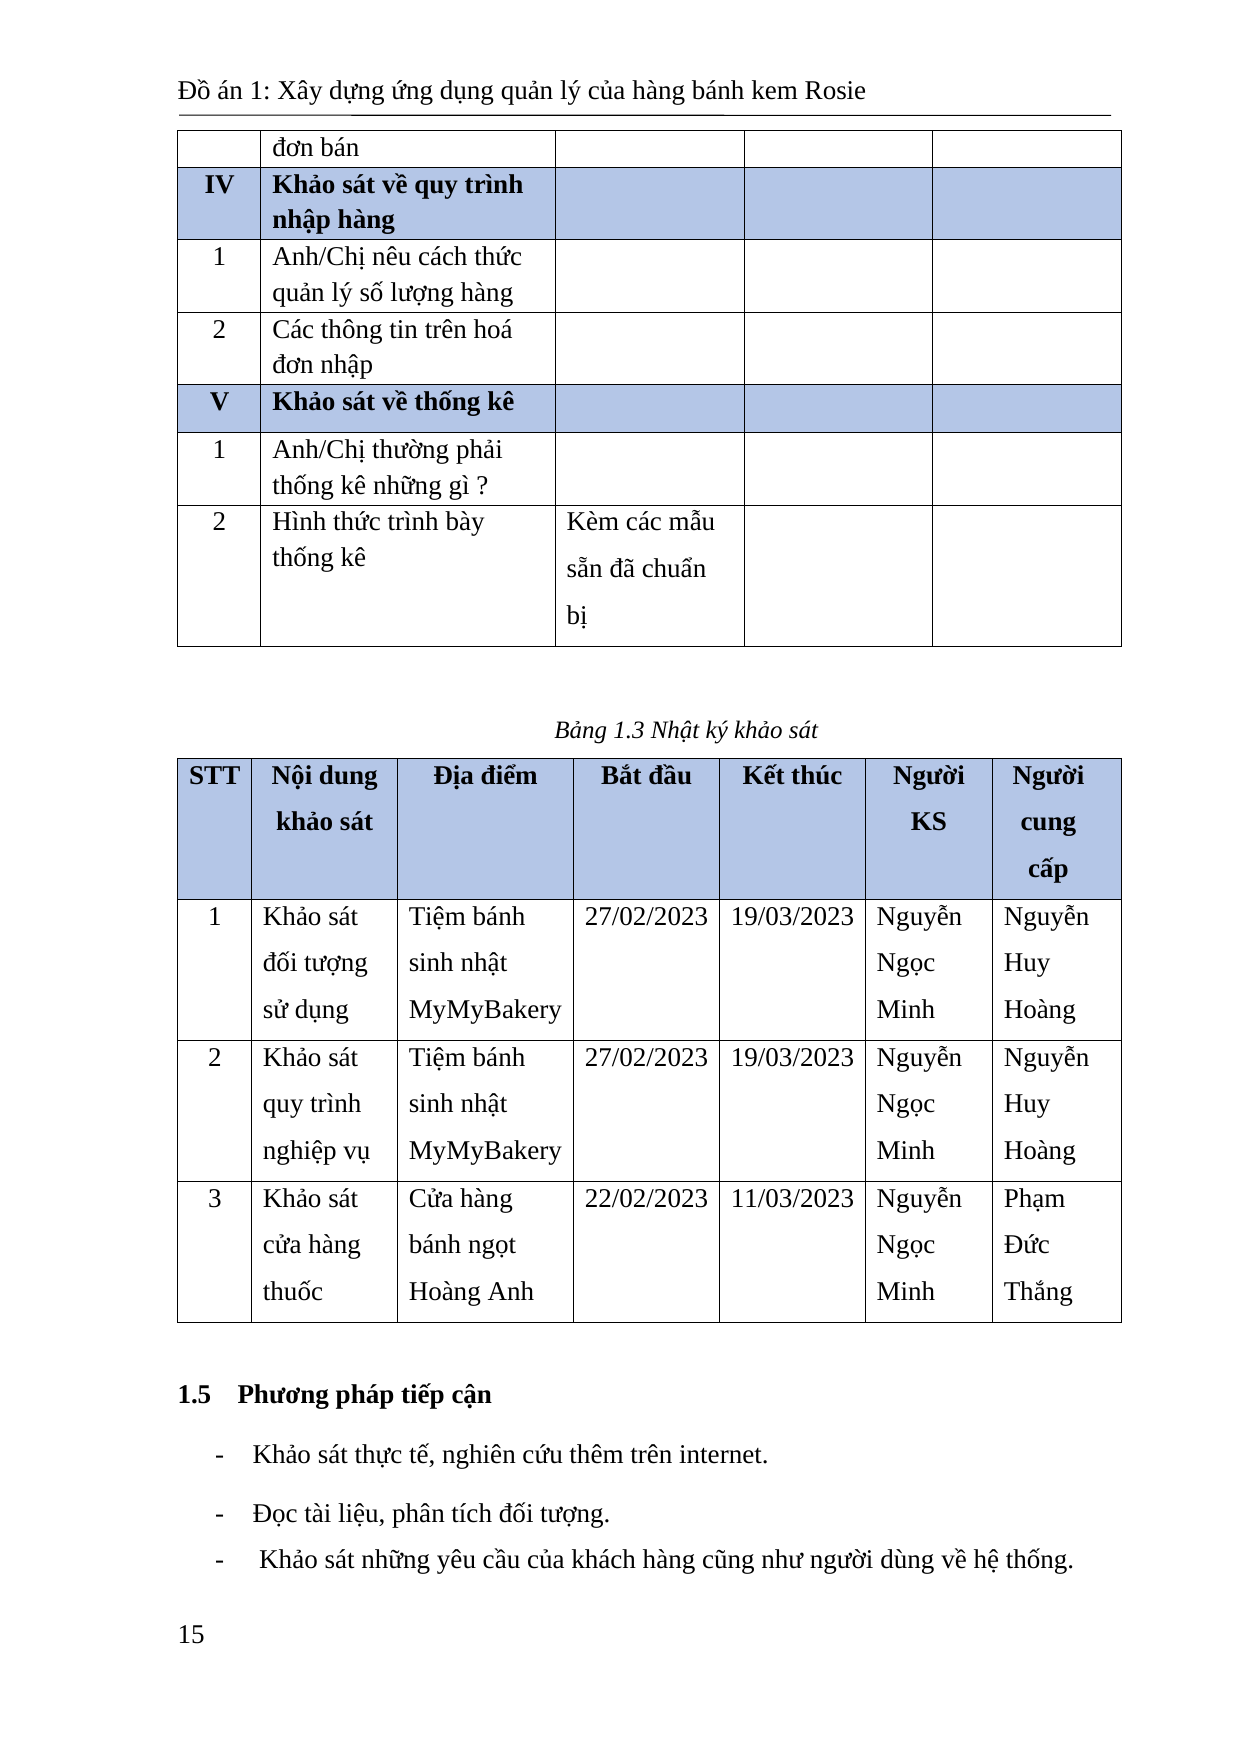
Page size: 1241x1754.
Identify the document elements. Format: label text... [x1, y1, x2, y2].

table_cell 19/03/2023 [720, 1041, 865, 1181]
table_cell 2 [178, 506, 260, 646]
table_cell Hình thức trình bày thống kê [261, 506, 555, 646]
text Bảng 1.3 Nhật ký khảo sát [177, 715, 1122, 743]
table_cell [745, 131, 932, 167]
table_cell 1 [178, 900, 251, 1040]
table_cell Khảo sát quy trình nghiệp vụ [252, 1041, 397, 1181]
table_cell Tiệm bánh sinh nhật MyMyBakery [398, 900, 573, 1040]
table_cell 3 [178, 1182, 251, 1322]
table_cell Anh/Chị nêu cách thức quản lý số lượng hàng [261, 240, 555, 312]
table_cell Khảo sát cửa hàng thuốc [252, 1182, 397, 1322]
table_cell [556, 385, 744, 432]
table_cell 1 [178, 240, 260, 312]
table_header Kết thúc [720, 759, 865, 899]
table_cell Nguyễn Ngọc Minh [866, 900, 992, 1040]
table_cell Khảo sát đối tượng sử dụng [252, 900, 397, 1040]
table_cell IV [178, 168, 260, 239]
table_cell Nguyễn Ngọc Minh [866, 1182, 992, 1322]
table_cell Nguyễn Huy Hoàng [993, 900, 1121, 1040]
table_cell 11/03/2023 [720, 1182, 865, 1322]
table_cell 27/02/2023 [574, 900, 719, 1040]
table_cell Các thông tin trên hoá đơn nhập [261, 313, 555, 384]
table_cell 22/02/2023 [574, 1182, 719, 1322]
table_cell Khảo sát về thống kê [261, 385, 555, 432]
table_cell [933, 506, 1121, 646]
table_cell [556, 168, 744, 239]
table_cell Kèm các mẫu sẵn đã chuẩn bị [556, 506, 744, 646]
table_cell 1 [178, 433, 260, 504]
table_cell [933, 385, 1121, 432]
table_cell [745, 506, 932, 646]
table_cell 2 [178, 1041, 251, 1181]
table_cell [933, 433, 1121, 504]
table_cell 2 [178, 313, 260, 384]
table_cell [556, 433, 744, 504]
table_cell [556, 313, 744, 384]
table_cell [556, 240, 744, 312]
list Đọc tài liệu, phân tích đối tượng. [215, 1497, 1122, 1528]
table_header Địa điểm [398, 759, 573, 899]
table_cell [745, 433, 932, 504]
table_header Người cung cấp [993, 759, 1121, 899]
table_cell Phạm Đức Thắng [993, 1182, 1121, 1322]
table_header Nội dung khảo sát [252, 759, 397, 899]
table_cell [745, 168, 932, 239]
table_header Bắt đầu [574, 759, 719, 899]
list Khảo sát những yêu cầu của khách hàng cũng như người dùng về hệ thống. [215, 1544, 1122, 1575]
table_cell [745, 240, 932, 312]
table_cell V [178, 385, 260, 432]
table_cell [933, 168, 1121, 239]
table_cell [933, 131, 1121, 167]
table_cell [556, 131, 744, 167]
table_cell 27/02/2023 [574, 1041, 719, 1181]
table_header Người KS [866, 759, 992, 899]
table_header STT [178, 759, 251, 899]
table_cell 19/03/2023 [720, 900, 865, 1040]
list Khảo sát thực tế, nghiên cứu thêm trên internet. [215, 1438, 1122, 1469]
table_cell Anh/Chị thường phải thống kê những gì ? [261, 433, 555, 504]
subtitle Phương pháp tiếp cận [177, 1379, 1122, 1410]
table_cell [933, 313, 1121, 384]
table_cell [933, 240, 1121, 312]
table_cell Tiệm bánh sinh nhật MyMyBakery [398, 1041, 573, 1181]
table_cell Khảo sát về quy trình nhập hàng [261, 168, 555, 239]
table_cell Cửa hàng bánh ngọt Hoàng Anh [398, 1182, 573, 1322]
table_cell Nguyễn Ngọc Minh [866, 1041, 992, 1181]
table_cell Nguyễn Huy Hoàng [993, 1041, 1121, 1181]
table_cell [745, 313, 932, 384]
table_cell 2 [178, 131, 260, 167]
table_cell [261, 131, 555, 167]
table_cell [745, 385, 932, 432]
